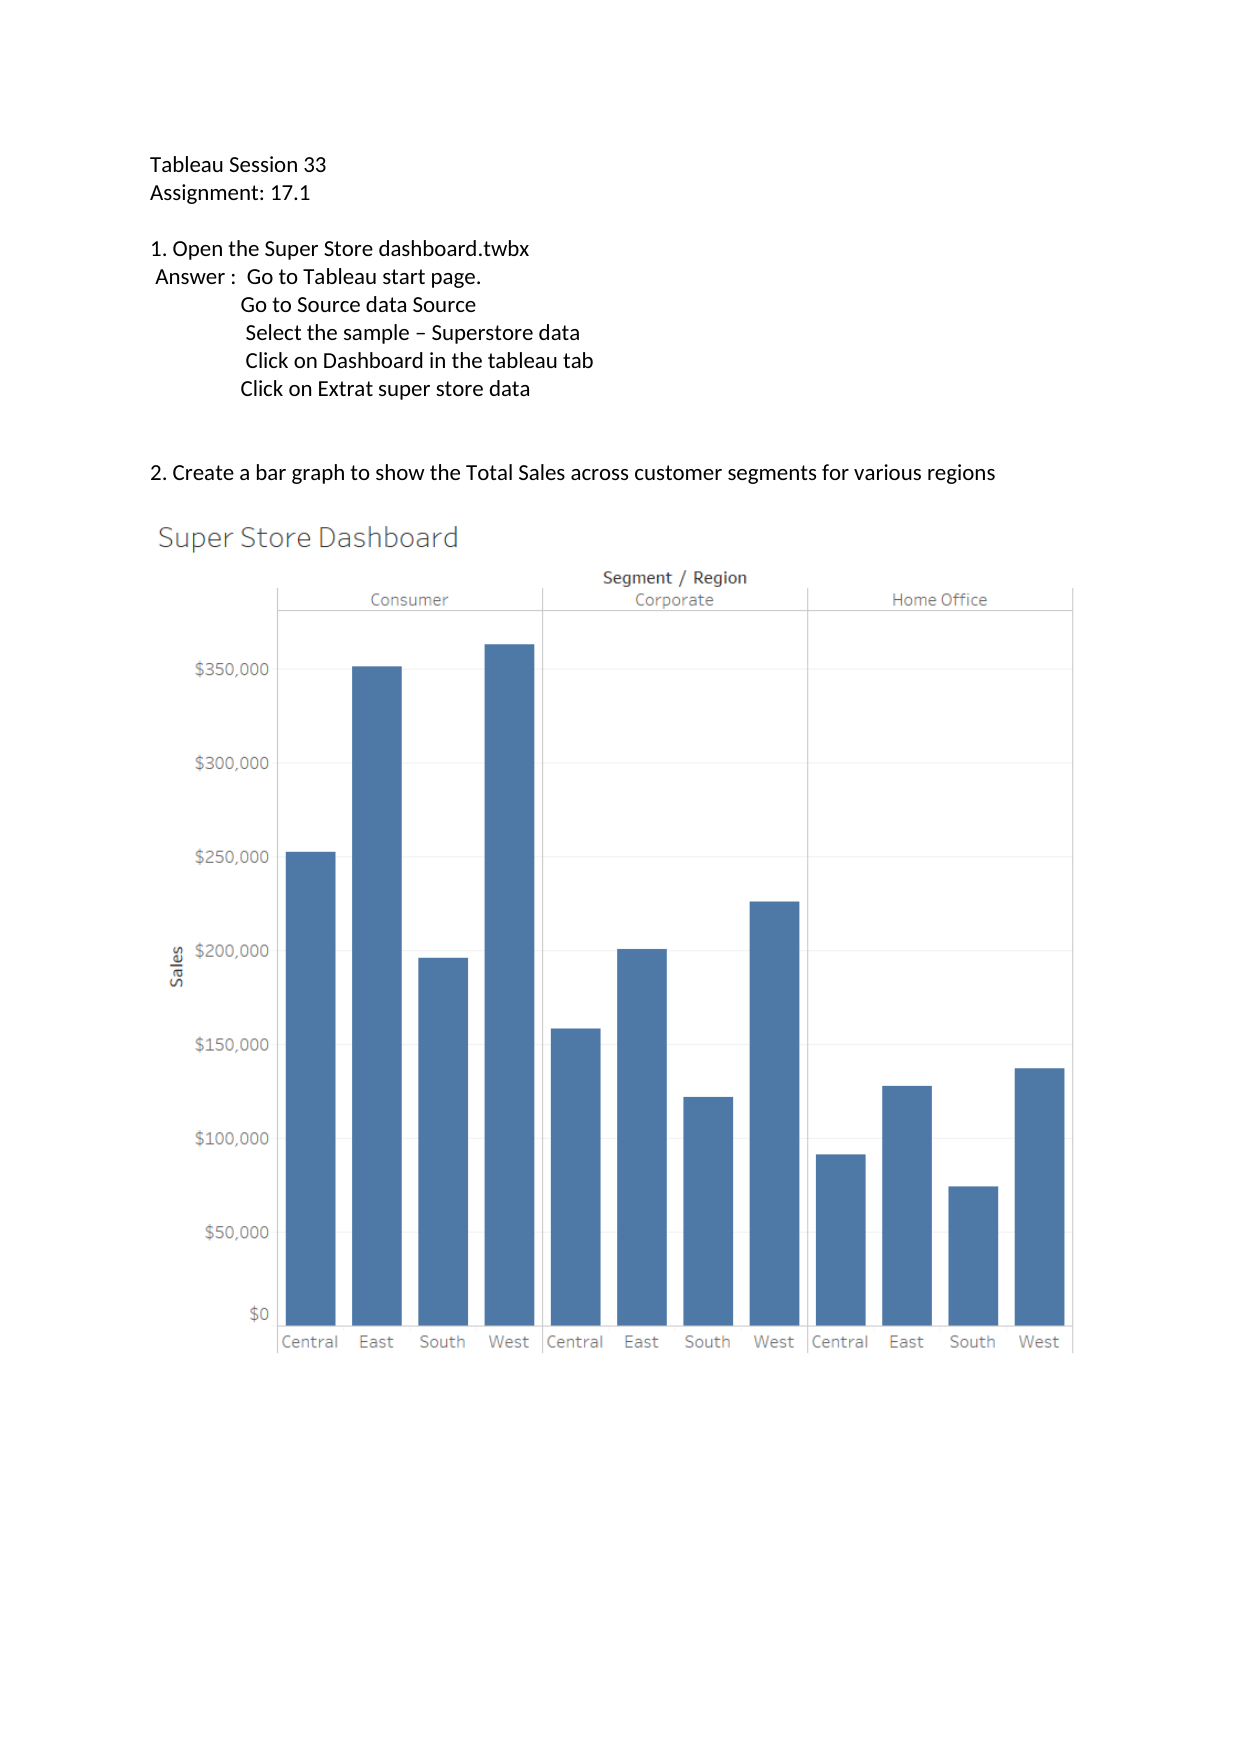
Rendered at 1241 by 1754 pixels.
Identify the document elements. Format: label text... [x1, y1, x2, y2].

text Tableau Session 33 [150, 150, 1090, 178]
text Click on Dashboard in the tableau tab [150, 346, 1090, 374]
text 1. Open the Super Store dashboard.twbx [150, 234, 1090, 262]
text Assignment: 17.1 [150, 178, 1090, 206]
text 2. Create a bar graph to show the Total Sales across customer segments for various regions [150, 458, 1090, 486]
text Click on Extrat super store data [150, 374, 1090, 402]
picture [150, 514, 1091, 1362]
text Select the sample – Superstore data [150, 318, 1090, 346]
text Answer : Go to Tableau start page. [150, 262, 1090, 290]
text Go to Source data Source [150, 290, 1090, 318]
